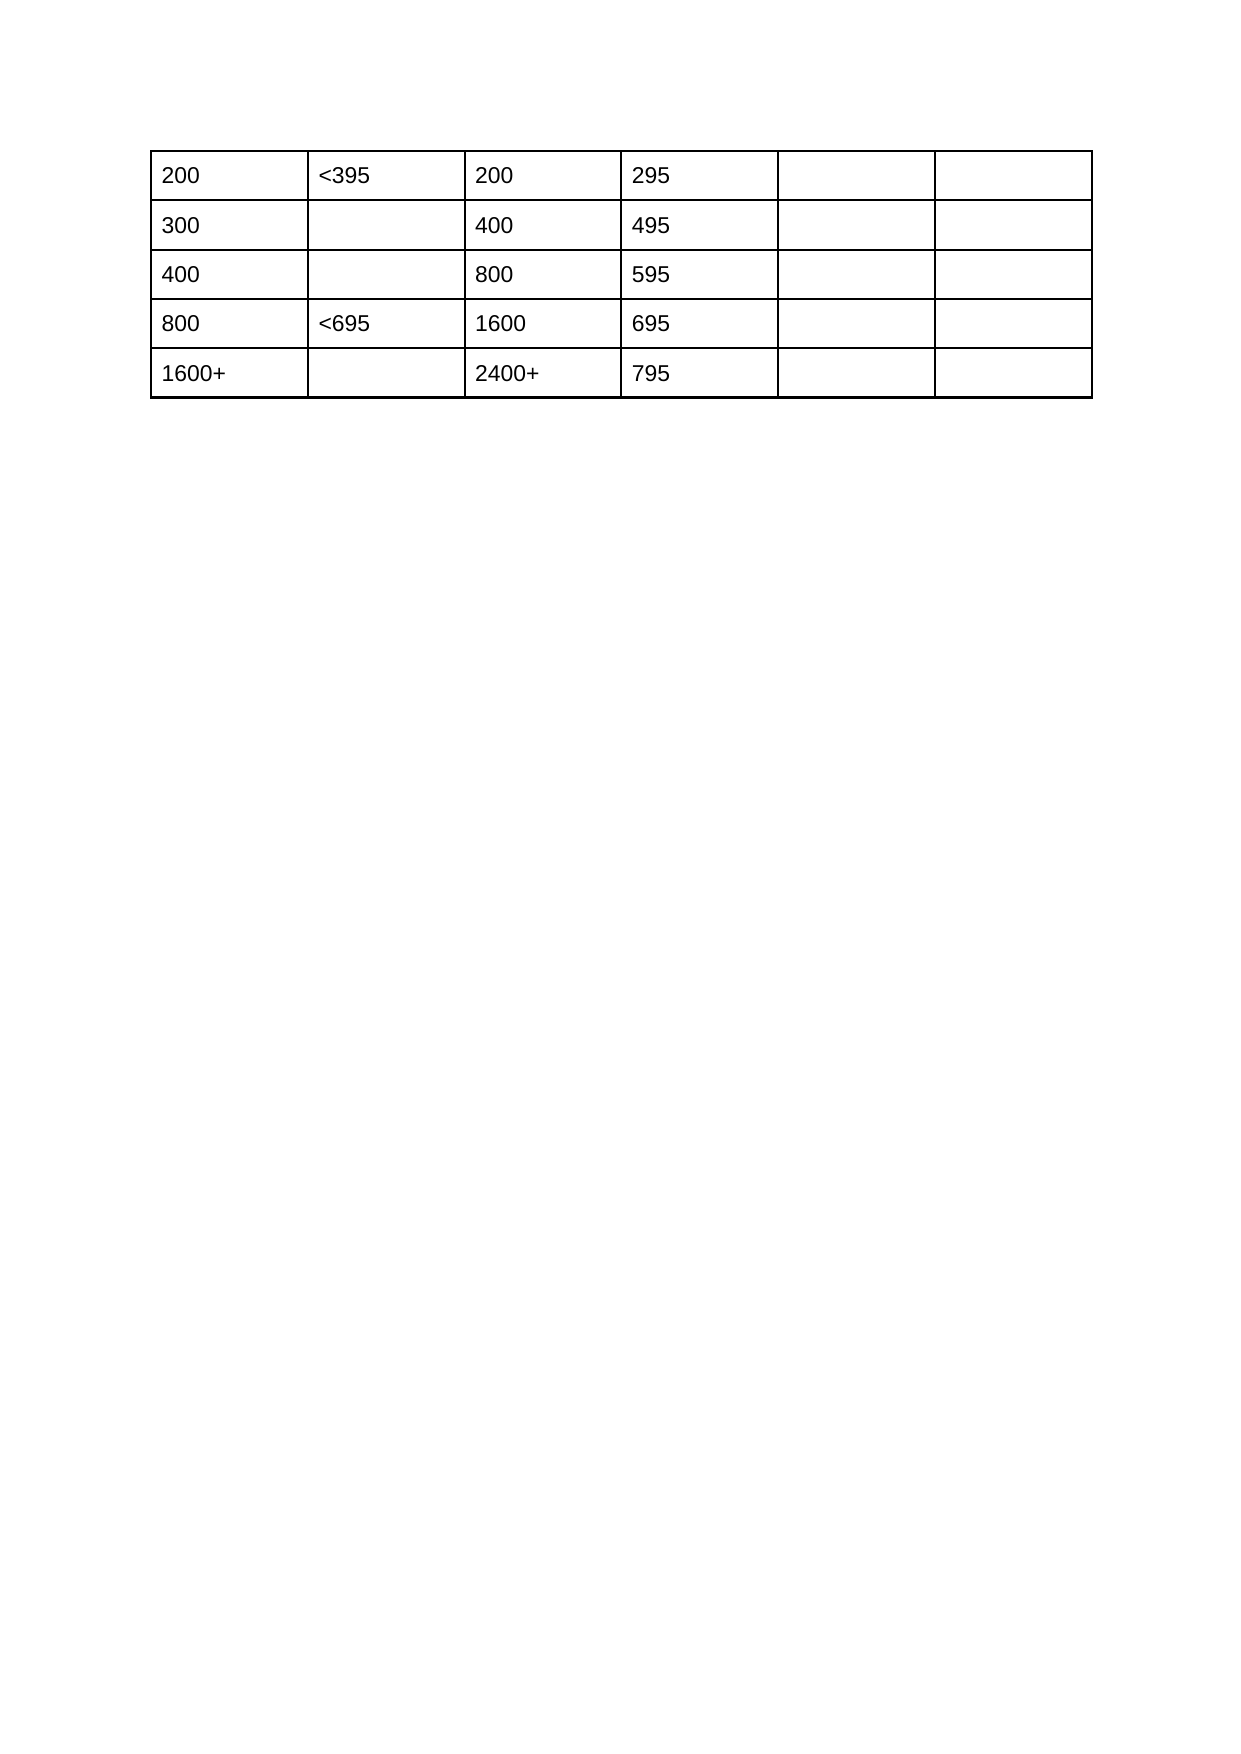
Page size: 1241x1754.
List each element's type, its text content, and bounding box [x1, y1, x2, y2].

table_cell [936, 152, 1091, 199]
table_cell 695 [622, 300, 777, 347]
table_cell 200 [466, 152, 620, 199]
table_cell [936, 300, 1091, 347]
table_cell [779, 300, 934, 347]
table_cell 800 [152, 300, 307, 347]
table_cell 595 [622, 251, 777, 298]
table_cell [779, 349, 934, 396]
table_cell <695 [309, 300, 464, 347]
table_cell 400 [152, 251, 307, 298]
table_cell [779, 251, 934, 298]
table_cell [779, 201, 934, 248]
table_cell [779, 152, 934, 199]
table_cell [936, 349, 1091, 396]
table_cell 800 [466, 251, 620, 298]
table_cell 1600 [466, 300, 620, 347]
table_cell [936, 201, 1091, 248]
table_cell <395 [309, 152, 464, 199]
table_cell 300 [152, 201, 307, 248]
table_cell [309, 349, 464, 396]
table_cell 1600+ [152, 349, 307, 396]
table_cell 495 [622, 201, 777, 248]
table_cell 795 [622, 349, 777, 396]
table_cell 2400+ [466, 349, 620, 396]
table_cell 295 [622, 152, 777, 199]
table_cell 200 [152, 152, 307, 199]
table_cell [309, 251, 464, 298]
table_cell [936, 251, 1091, 298]
table_cell [309, 201, 464, 248]
table_cell 400 [466, 201, 620, 248]
